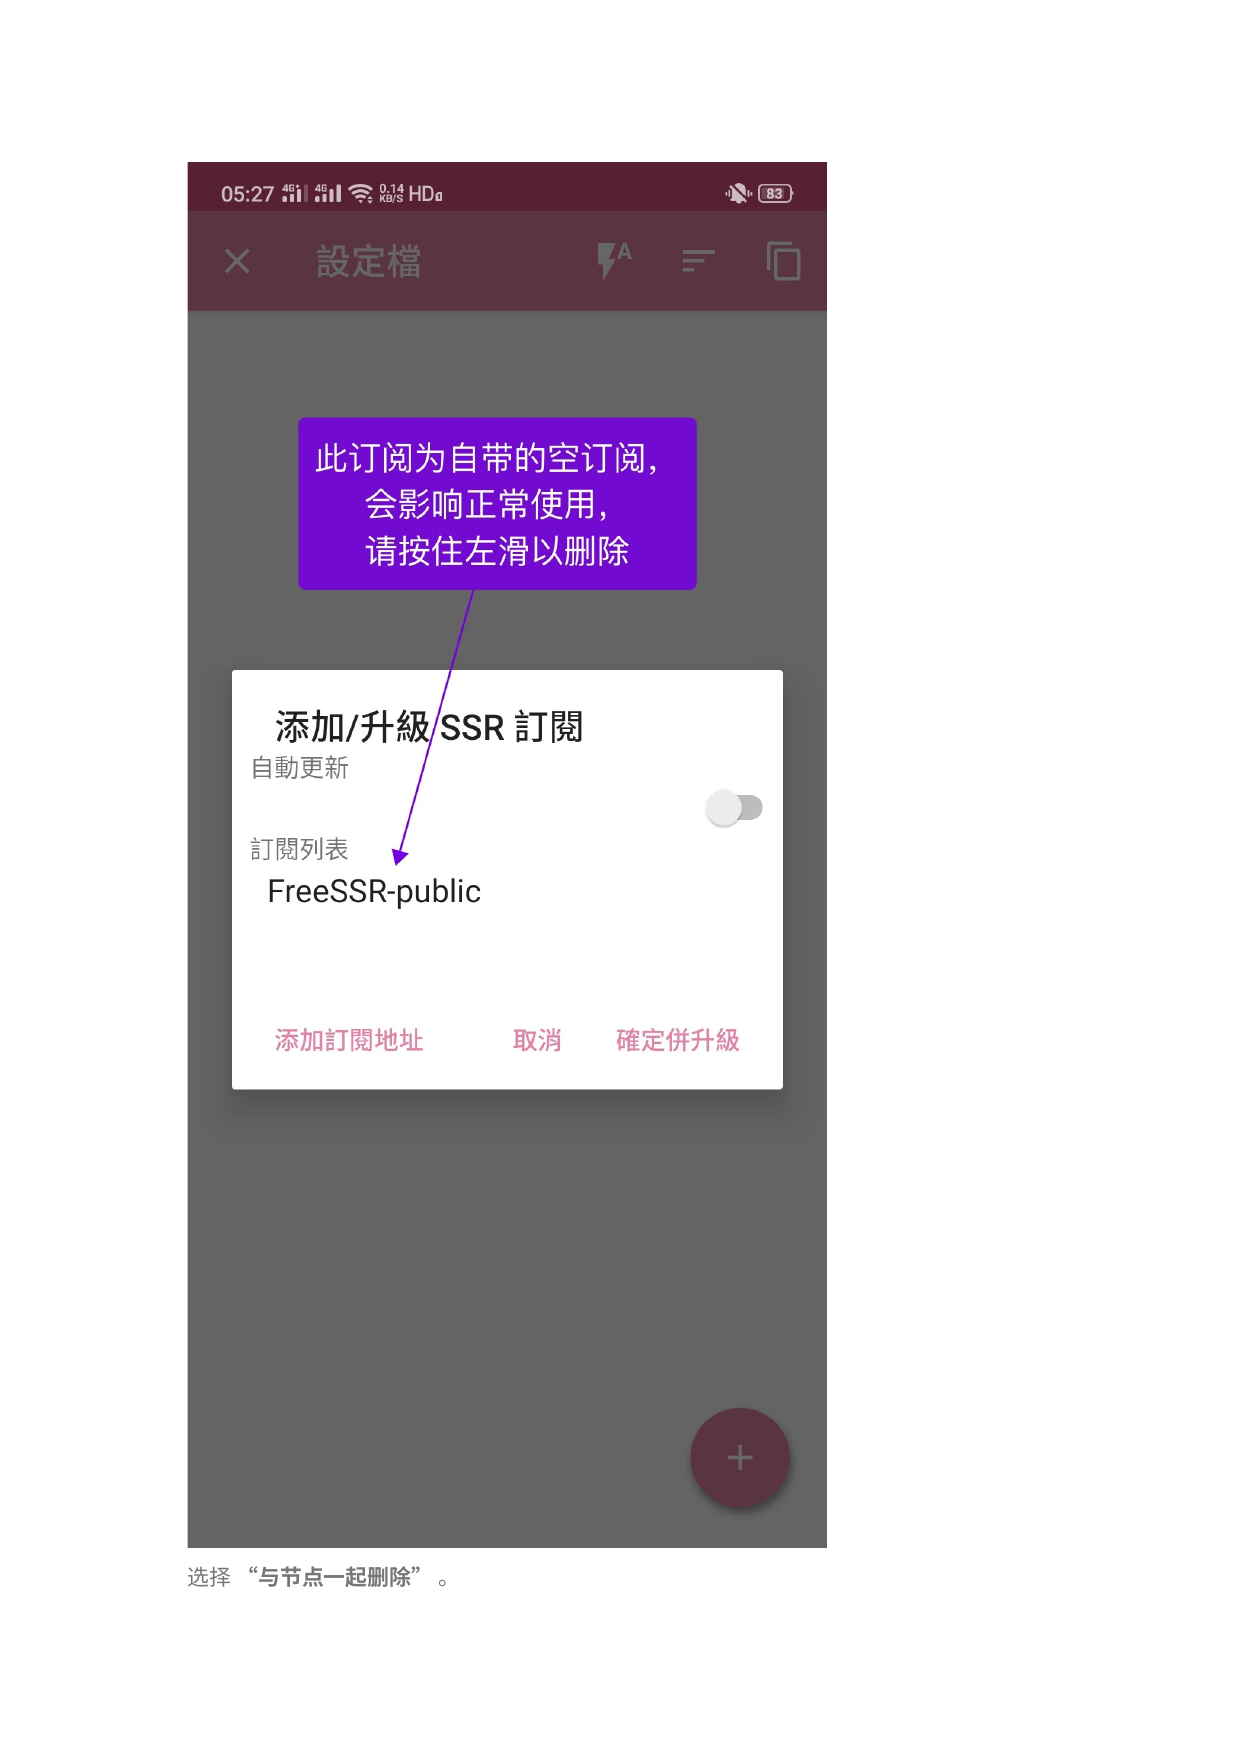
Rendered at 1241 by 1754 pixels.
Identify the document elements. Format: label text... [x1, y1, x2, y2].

picture [187, 162, 827, 1548]
text 选择 “与节点一起删除” 。 [187, 1559, 1053, 1592]
